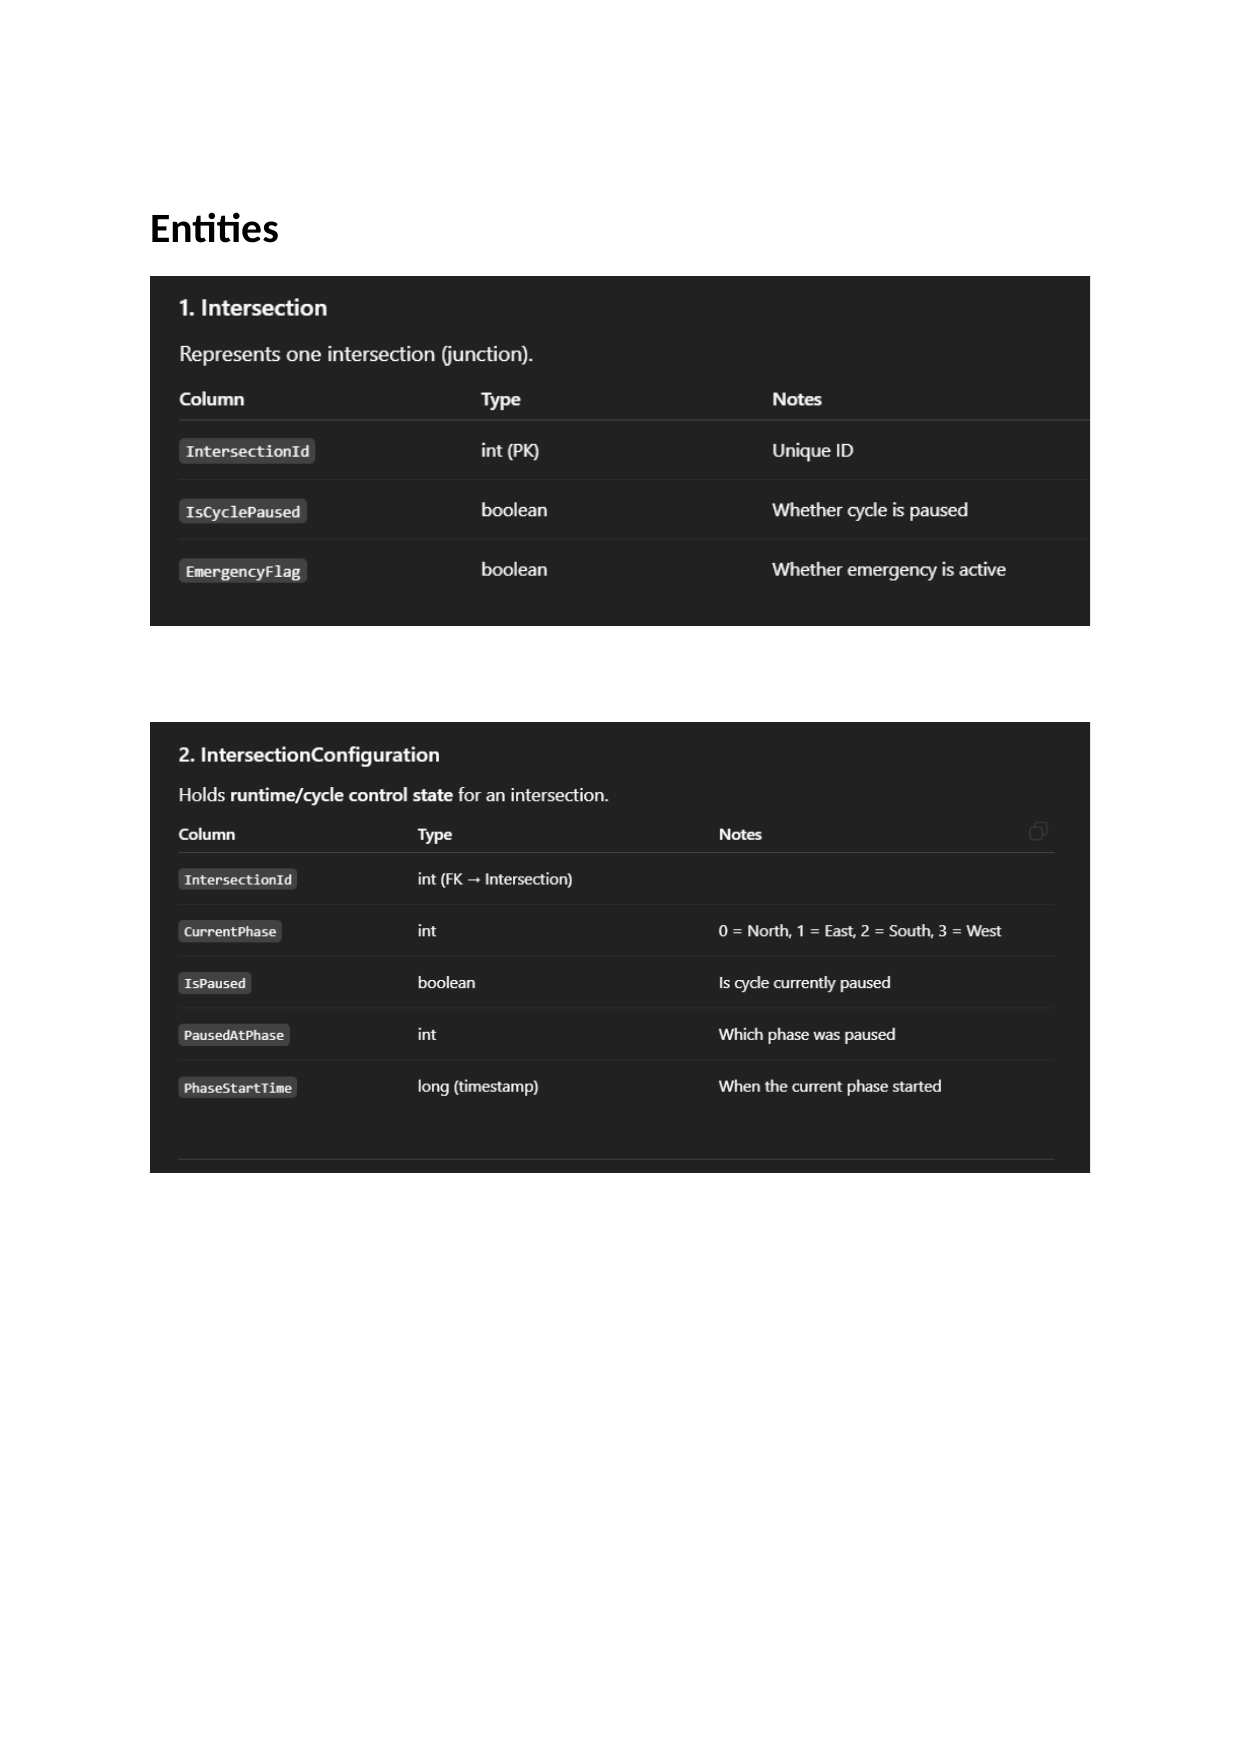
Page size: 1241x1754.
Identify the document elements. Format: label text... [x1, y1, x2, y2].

text Entities [150, 202, 1090, 252]
picture [150, 722, 1091, 1173]
picture [150, 276, 1091, 626]
